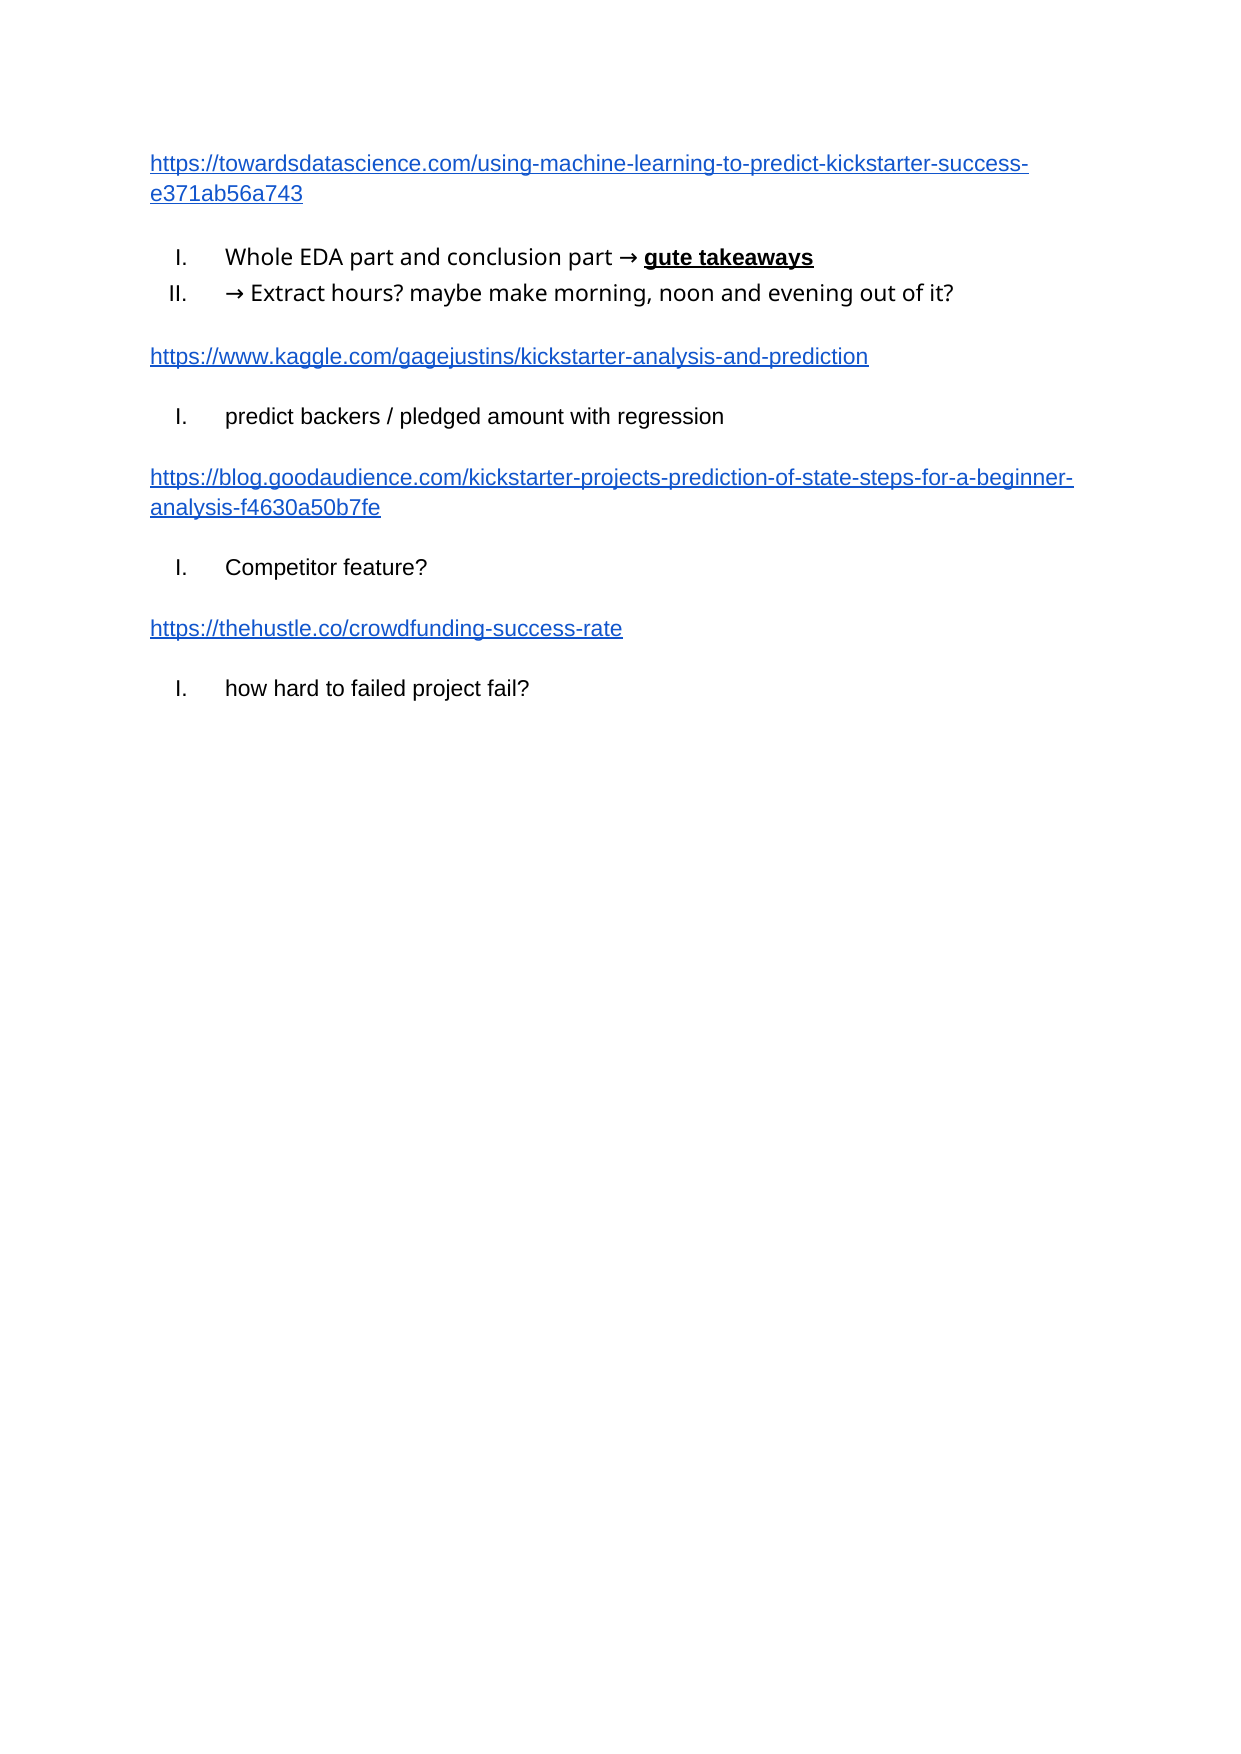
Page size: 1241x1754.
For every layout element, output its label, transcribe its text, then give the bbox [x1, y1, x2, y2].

text https://blog.goodaudience.com/kickstarter-projects-prediction-of-state-steps-for-a-beginner-analysis-f4630a50b7fe [150, 463, 1090, 520]
text https://thehustle.co/crowdfunding-success-rate [150, 614, 1090, 641]
text https://www.kaggle.com/gagejustins/kickstarter-analysis-and-prediction [150, 343, 1090, 369]
list Whole EDA part and conclusion part → gute takeaways [187, 241, 1090, 272]
list → Extract hours? maybe make morning, noon and evening out of it? [187, 277, 1090, 308]
text https://towardsdatascience.com/using-machine-learning-to-predict-kickstarter-success-e371ab56a743 [150, 150, 1090, 207]
list Competitor feature? [187, 554, 1090, 581]
list predict backers / pledged amount with regression [187, 403, 1090, 429]
list how hard to failed project fail? [187, 675, 1090, 701]
